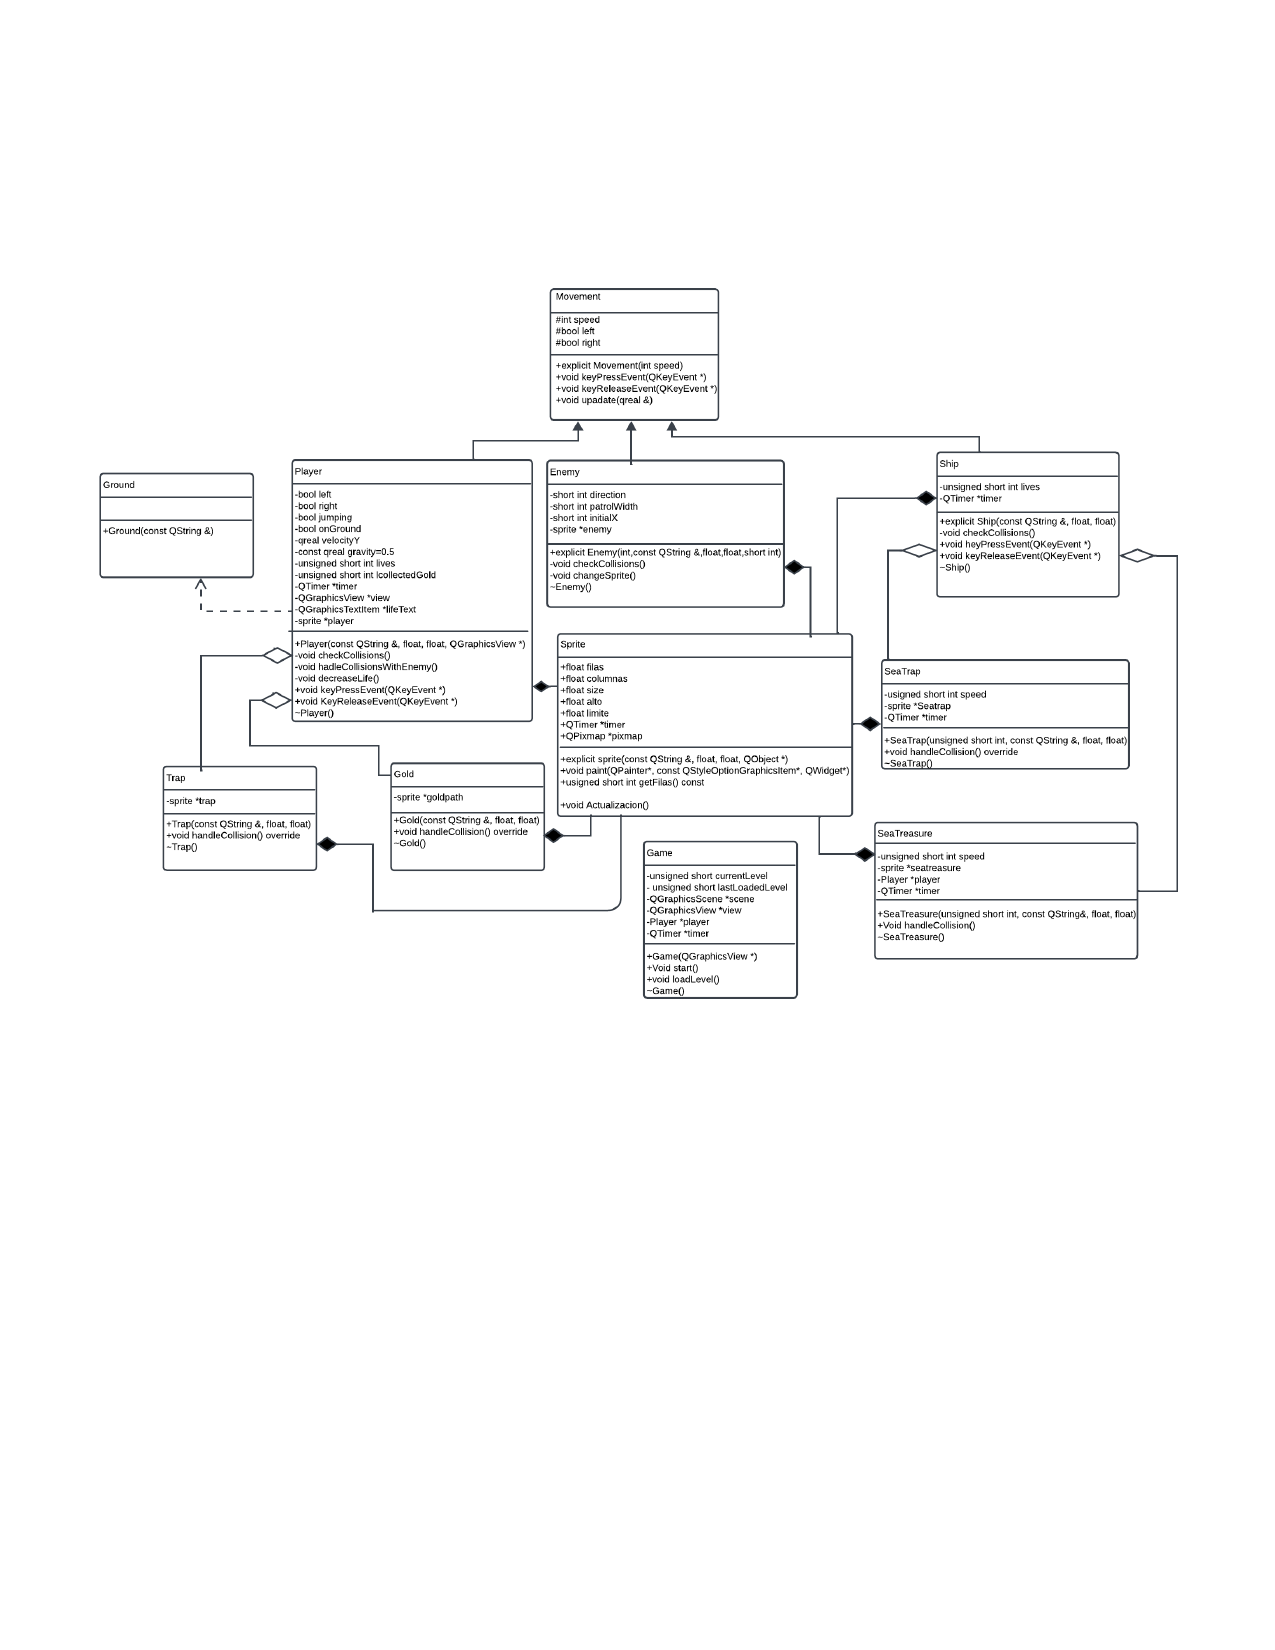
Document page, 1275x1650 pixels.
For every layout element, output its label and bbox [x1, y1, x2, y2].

picture [34, 240, 1234, 1060]
